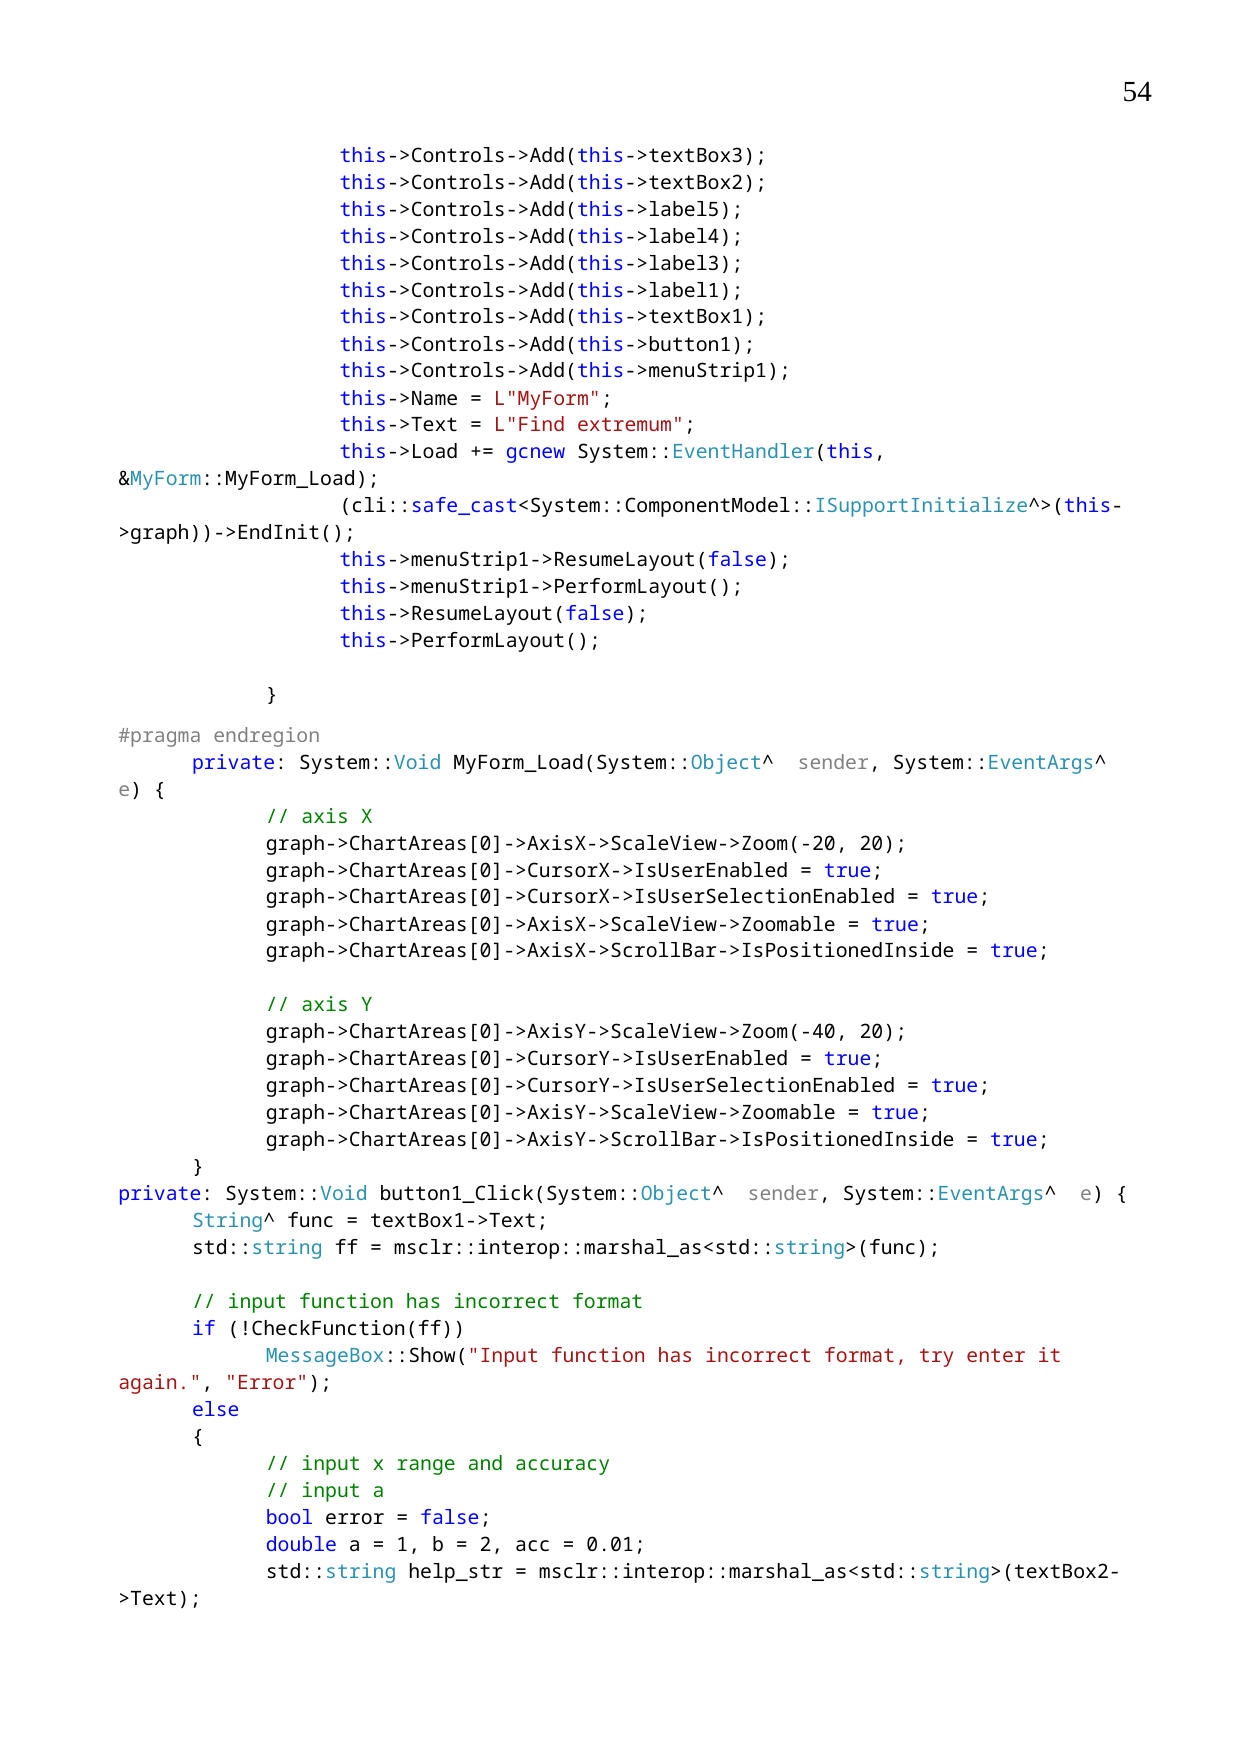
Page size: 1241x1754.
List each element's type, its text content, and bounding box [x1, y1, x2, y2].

text this->Controls->Add(this->label3); [118, 249, 1152, 276]
text this->menuStrip1->ResumeLayout(false); [118, 546, 1152, 573]
text double a = 1, b = 2, acc = 0.01; [118, 1530, 1152, 1557]
text std::string ff = msclr::interop::marshal_as<std::string>(func); [118, 1233, 1152, 1261]
text graph->ChartAreas[0]->CursorX->IsUserEnabled = true; [118, 856, 1152, 883]
text this->Controls->Add(this->textBox3); [118, 141, 1152, 168]
text if (!CheckFunction(ff)) [118, 1314, 1152, 1341]
text graph->ChartAreas[0]->AxisX->ScaleView->Zoom(-20, 20); [118, 829, 1152, 856]
text this->Controls->Add(this->menuStrip1); [118, 357, 1152, 384]
text graph->ChartAreas[0]->CursorX->IsUserSelectionEnabled = true; [118, 883, 1152, 910]
text this->Controls->Add(this->textBox1); [118, 303, 1152, 330]
text (cli::safe_cast<System::ComponentModel::ISupportInitialize^>(this->graph))->EndInit(); [118, 492, 1152, 546]
text graph->ChartAreas[0]->AxisY->ScaleView->Zoom(-40, 20); [118, 1018, 1152, 1045]
text } [118, 1153, 1152, 1179]
text this->Controls->Add(this->button1); [118, 330, 1152, 357]
text #pragma endregion [118, 721, 1152, 748]
text bool error = false; [118, 1503, 1152, 1530]
text this->menuStrip1->PerformLayout(); [118, 573, 1152, 599]
text this->Controls->Add(this->label5); [118, 195, 1152, 222]
text String^ func = textBox1->Text; [118, 1207, 1152, 1233]
text this->Controls->Add(this->textBox2); [118, 168, 1152, 195]
text this->Controls->Add(this->label4); [118, 222, 1152, 249]
text private: System::Void button1_Click(System::Object^ sender, System::EventArgs^ e) { [118, 1179, 1152, 1207]
text } [118, 681, 1152, 707]
text // input a [118, 1476, 1152, 1503]
text this->Name = L"MyForm"; [118, 384, 1152, 411]
text graph->ChartAreas[0]->CursorY->IsUserEnabled = true; [118, 1045, 1152, 1072]
text graph->ChartAreas[0]->AxisY->ScrollBar->IsPositionedInside = true; [118, 1126, 1152, 1153]
text this->Text = L"Find extremum"; [118, 411, 1152, 438]
text // axis X [118, 802, 1152, 829]
text graph->ChartAreas[0]->AxisY->ScaleView->Zoomable = true; [118, 1099, 1152, 1126]
text // input function has incorrect format [118, 1287, 1152, 1314]
text this->Controls->Add(this->label1); [118, 276, 1152, 303]
text graph->ChartAreas[0]->AxisX->ScaleView->Zoomable = true; [118, 910, 1152, 937]
text std::string help_str = msclr::interop::marshal_as<std::string>(textBox2->Text); [118, 1557, 1152, 1611]
text // axis Y [118, 991, 1152, 1018]
text // input x range and accuracy [118, 1449, 1152, 1476]
text graph->ChartAreas[0]->AxisX->ScrollBar->IsPositionedInside = true; [118, 937, 1152, 964]
text else [118, 1395, 1152, 1422]
text { [118, 1422, 1152, 1449]
text private: System::Void MyForm_Load(System::Object^ sender, System::EventArgs^ e) { [118, 748, 1152, 802]
text this->ResumeLayout(false); [118, 599, 1152, 627]
text this->Load += gcnew System::EventHandler(this, &MyForm::MyForm_Load); [118, 438, 1152, 492]
text MessageBox::Show("Input function has incorrect format, try enter it again.", "Error"); [118, 1341, 1152, 1395]
text this->PerformLayout(); [118, 627, 1152, 653]
text graph->ChartAreas[0]->CursorY->IsUserSelectionEnabled = true; [118, 1072, 1152, 1099]
